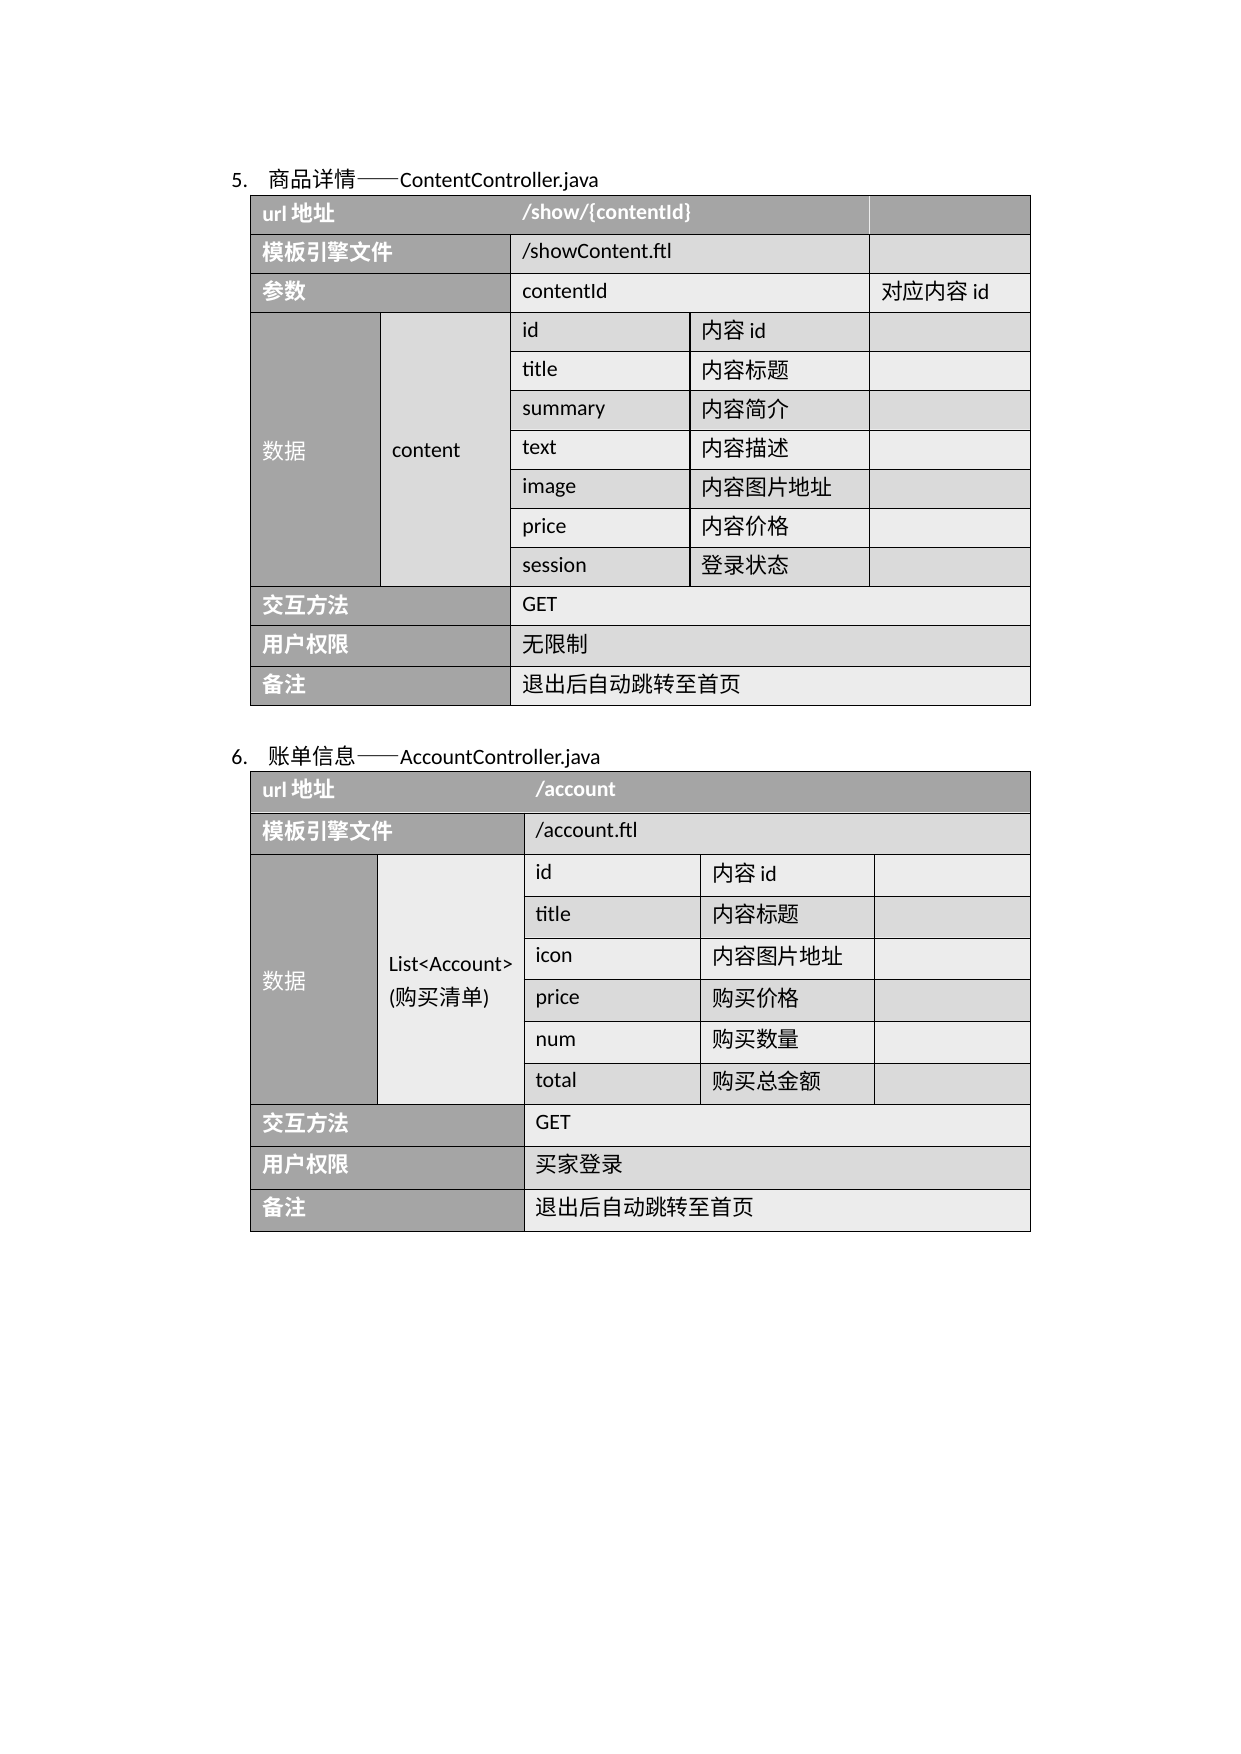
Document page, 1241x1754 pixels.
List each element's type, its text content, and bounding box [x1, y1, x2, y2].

table_cell id [525, 855, 700, 896]
table_cell content [381, 313, 510, 586]
table_cell id [511, 313, 689, 351]
table_cell 备注 [251, 1190, 524, 1231]
table_cell 数据 [251, 855, 377, 1104]
table_cell List<Account> (购买清单) [378, 855, 524, 1104]
table_cell 无限制 [511, 626, 1030, 666]
table_cell 内容标题 [701, 897, 874, 937]
table_cell 内容id [691, 313, 869, 351]
table_cell 模板引擎文件 [251, 814, 524, 854]
table_cell price [525, 980, 700, 1021]
table_cell GET [525, 1105, 1030, 1146]
table_cell contentId [511, 274, 869, 312]
table_cell 参数 [251, 274, 510, 312]
table_cell [875, 1022, 1030, 1062]
table_cell 内容价格 [691, 509, 869, 547]
table_cell 内容图片地址 [691, 470, 869, 508]
table_cell session [511, 548, 689, 586]
table_cell [875, 1064, 1030, 1104]
table_cell price [511, 509, 689, 547]
table_header url地址 [251, 772, 524, 812]
table_cell 买家登录 [525, 1147, 1030, 1189]
table_cell summary [511, 391, 689, 429]
list 商品详情——ContentController.java [231, 162, 1053, 194]
table_cell total [525, 1064, 700, 1104]
table_cell num [525, 1022, 700, 1062]
table_cell 登录状态 [691, 548, 869, 586]
table_cell GET [511, 587, 1030, 625]
table_cell title [525, 897, 700, 937]
table_cell [875, 855, 1030, 896]
table_cell [870, 235, 1030, 273]
table_cell 交互方法 [251, 587, 510, 625]
table_cell text [511, 431, 689, 469]
table_cell 内容简介 [691, 391, 869, 429]
table_cell [870, 313, 1030, 351]
table_cell title [511, 352, 689, 390]
table_cell 数据 [251, 313, 380, 586]
table_cell 备注 [251, 667, 510, 705]
table_cell 用户权限 [251, 626, 510, 666]
table_cell /showContent.ftl [511, 235, 869, 273]
table_cell 内容标题 [691, 352, 869, 390]
table_cell 内容id [701, 855, 874, 896]
table_cell 内容图片地址 [701, 939, 874, 979]
table_cell [870, 431, 1030, 469]
table_cell [870, 509, 1030, 547]
table_cell [870, 391, 1030, 429]
table_cell [875, 980, 1030, 1021]
table_cell 用户权限 [251, 1147, 524, 1189]
table_cell icon [525, 939, 700, 979]
table_header /show/{contentId} [511, 196, 869, 234]
table_cell 购买数量 [701, 1022, 874, 1062]
table_cell [875, 897, 1030, 937]
table_header url地址 [251, 196, 511, 234]
table_cell 内容描述 [691, 431, 869, 469]
table_cell 购买总金额 [701, 1064, 874, 1104]
table_cell 对应内容id [870, 274, 1030, 312]
table_cell 交互方法 [251, 1105, 524, 1146]
table_header /account [524, 772, 1030, 812]
table_header [870, 196, 1030, 234]
table_cell /account.ftl [525, 814, 1030, 854]
table_cell 退出后自动跳转至首页 [511, 667, 1030, 705]
table_cell [870, 548, 1030, 586]
table_cell 模板引擎文件 [251, 235, 510, 273]
table_cell [870, 470, 1030, 508]
table_cell 购买价格 [701, 980, 874, 1021]
table_cell image [511, 470, 689, 508]
table_cell 退出后自动跳转至首页 [525, 1190, 1030, 1231]
table_cell [875, 939, 1030, 979]
table_cell [870, 352, 1030, 390]
list 账单信息——AccountController.java [231, 738, 1053, 771]
